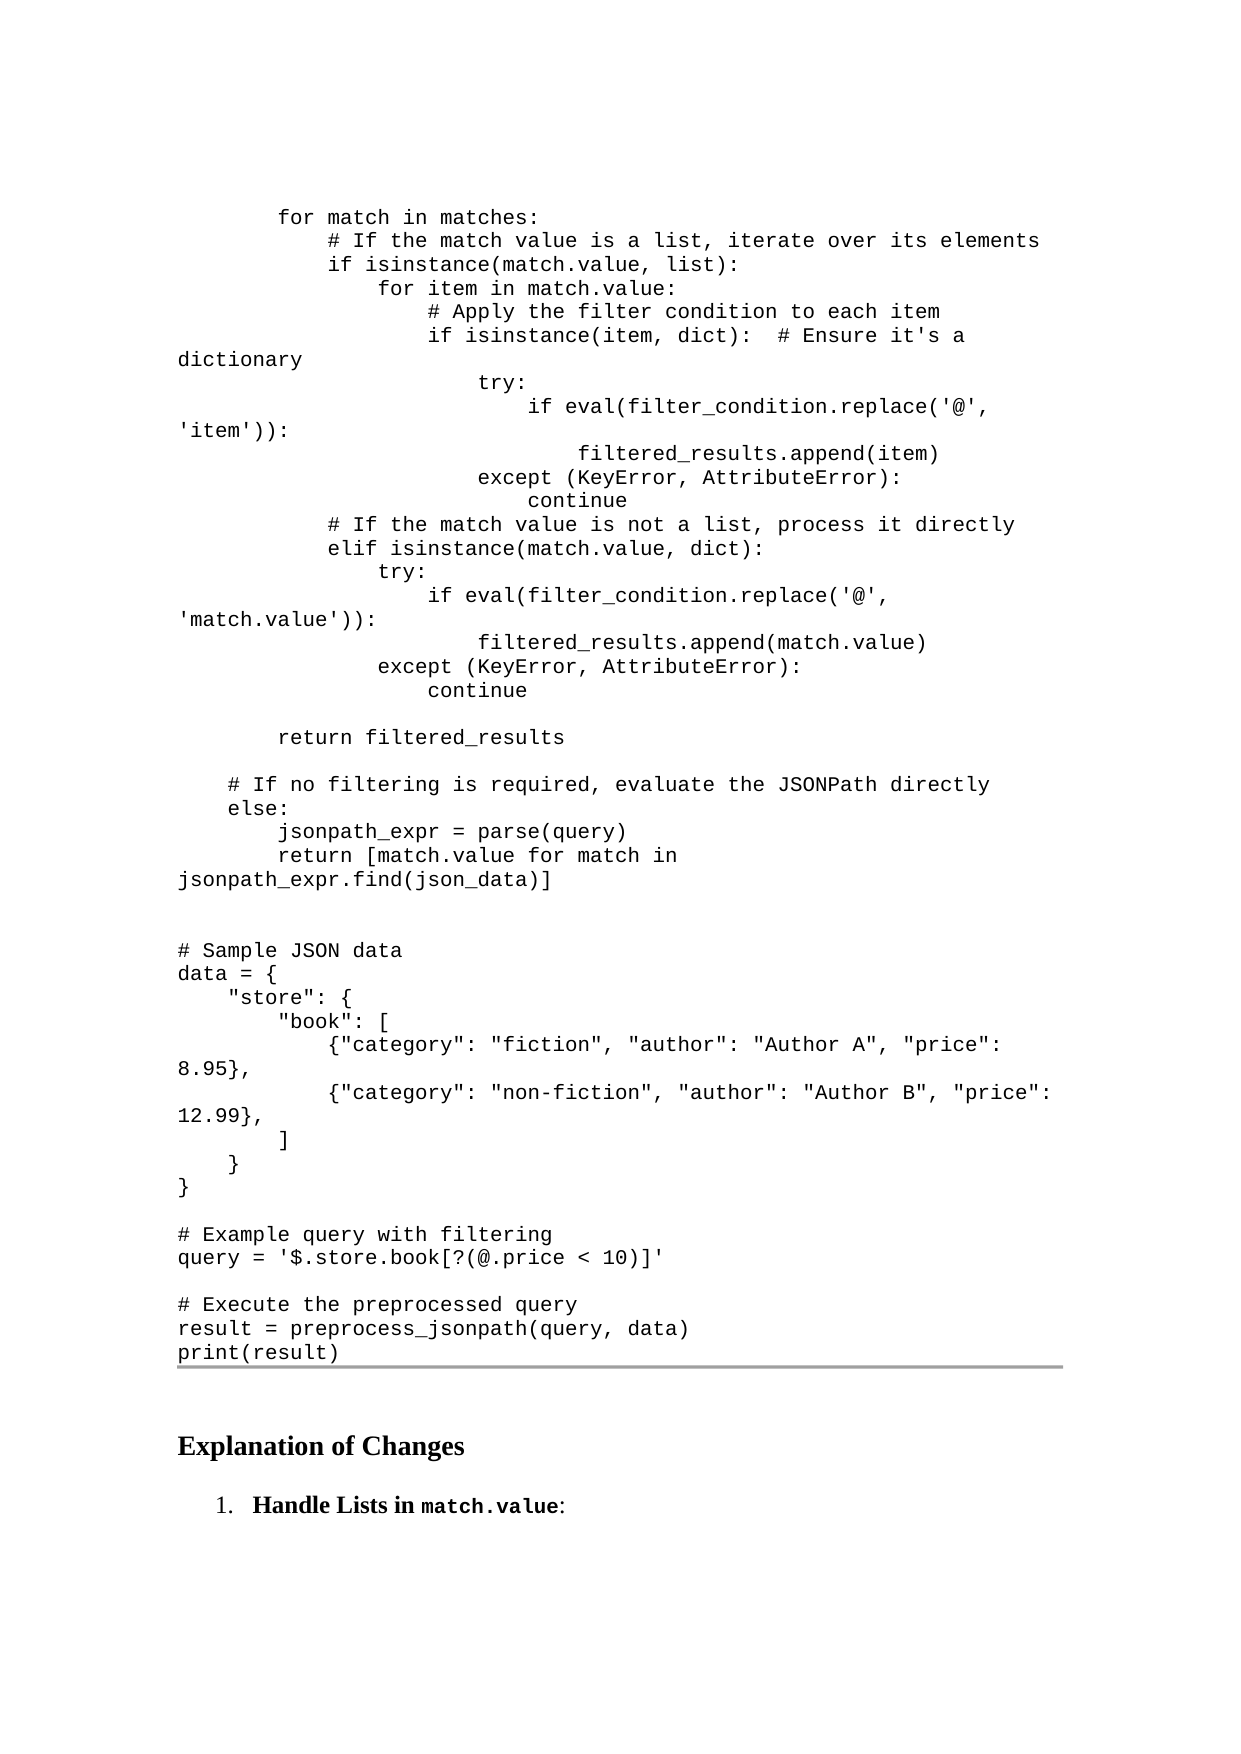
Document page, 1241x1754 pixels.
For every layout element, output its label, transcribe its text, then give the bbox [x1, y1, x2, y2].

text {"category": "non-fiction", "author": "Author B", "price": 12.99}, [177, 1082, 1063, 1129]
text filtered_results.append(item) [177, 443, 1063, 467]
text Explanation of Changes [177, 1429, 1063, 1461]
text # Sample JSON data [177, 940, 1063, 963]
text # Execute the preprocessed query [177, 1294, 1063, 1318]
text for item in match.value: [177, 278, 1063, 301]
text result = preprocess_jsonpath(query, data) [177, 1318, 1063, 1342]
text query = '$.store.book[?(@.price < 10)]' [177, 1247, 1063, 1271]
text elif isinstance(match.value, dict): [177, 538, 1063, 561]
text if isinstance(match.value, list): [177, 254, 1063, 278]
text # Example query with filtering [177, 1223, 1063, 1247]
text try: [177, 561, 1063, 585]
text return [match.value for match in jsonpath_expr.find(json_data)] [177, 845, 1063, 892]
text jsonpath_expr = parse(query) [177, 822, 1063, 845]
text if eval(filter_condition.replace('@', 'match.value')): [177, 585, 1063, 632]
text continue [177, 491, 1063, 514]
text # If the match value is a list, iterate over its elements [177, 230, 1063, 254]
text if isinstance(item, dict): # Ensure it's a dictionary [177, 325, 1063, 372]
text except (KeyError, AttributeError): [177, 656, 1063, 680]
text } [177, 1176, 1063, 1200]
text # Apply the filter condition to each item [177, 301, 1063, 325]
text filtered_results.append(match.value) [177, 632, 1063, 656]
text "book": [ [177, 1011, 1063, 1034]
text "store": { [177, 987, 1063, 1011]
text ] [177, 1129, 1063, 1153]
text data = { [177, 963, 1063, 987]
text continue [177, 680, 1063, 703]
text return filtered_results [177, 727, 1063, 751]
text # If no filtering is required, evaluate the JSONPath directly [177, 774, 1063, 798]
text except (KeyError, AttributeError): [177, 467, 1063, 491]
text print(result) [177, 1342, 1063, 1365]
text if eval(filter_condition.replace('@', 'item')): [177, 396, 1063, 443]
text for match in matches: [177, 207, 1063, 230]
text } [177, 1153, 1063, 1176]
list Handle Lists in match.value: [215, 1490, 1063, 1520]
text else: [177, 798, 1063, 822]
text {"category": "fiction", "author": "Author A", "price": 8.95}, [177, 1034, 1063, 1082]
text try: [177, 372, 1063, 396]
text # If the match value is not a list, process it directly [177, 514, 1063, 538]
